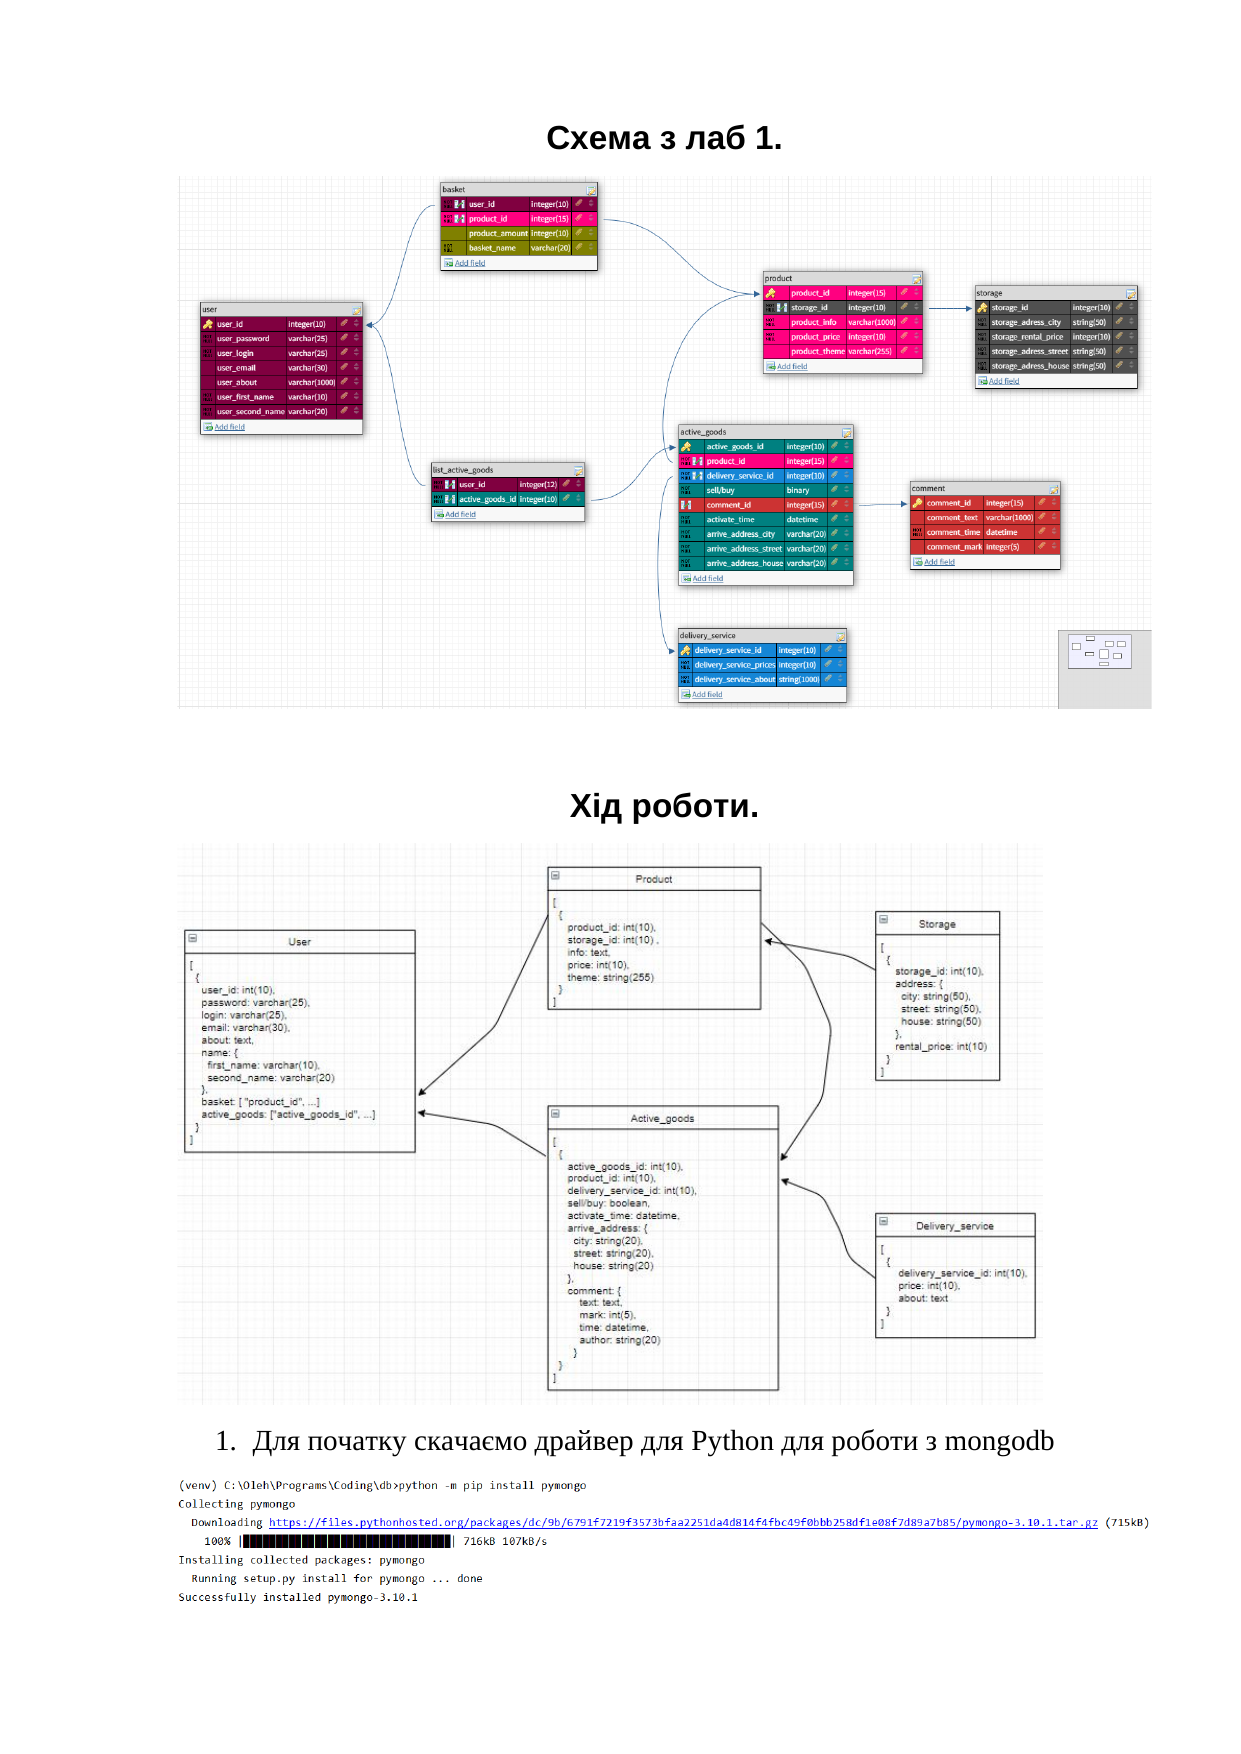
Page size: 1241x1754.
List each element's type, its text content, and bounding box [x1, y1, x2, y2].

list Для початку скачаємо драйвер для Python для роботи з mongodb [215, 1423, 1152, 1457]
text Схема з лаб 1. [177, 118, 1152, 157]
picture [177, 843, 1043, 1405]
picture [177, 176, 1152, 709]
picture [177, 1475, 1152, 1608]
text Хід роботи. [177, 786, 1152, 824]
